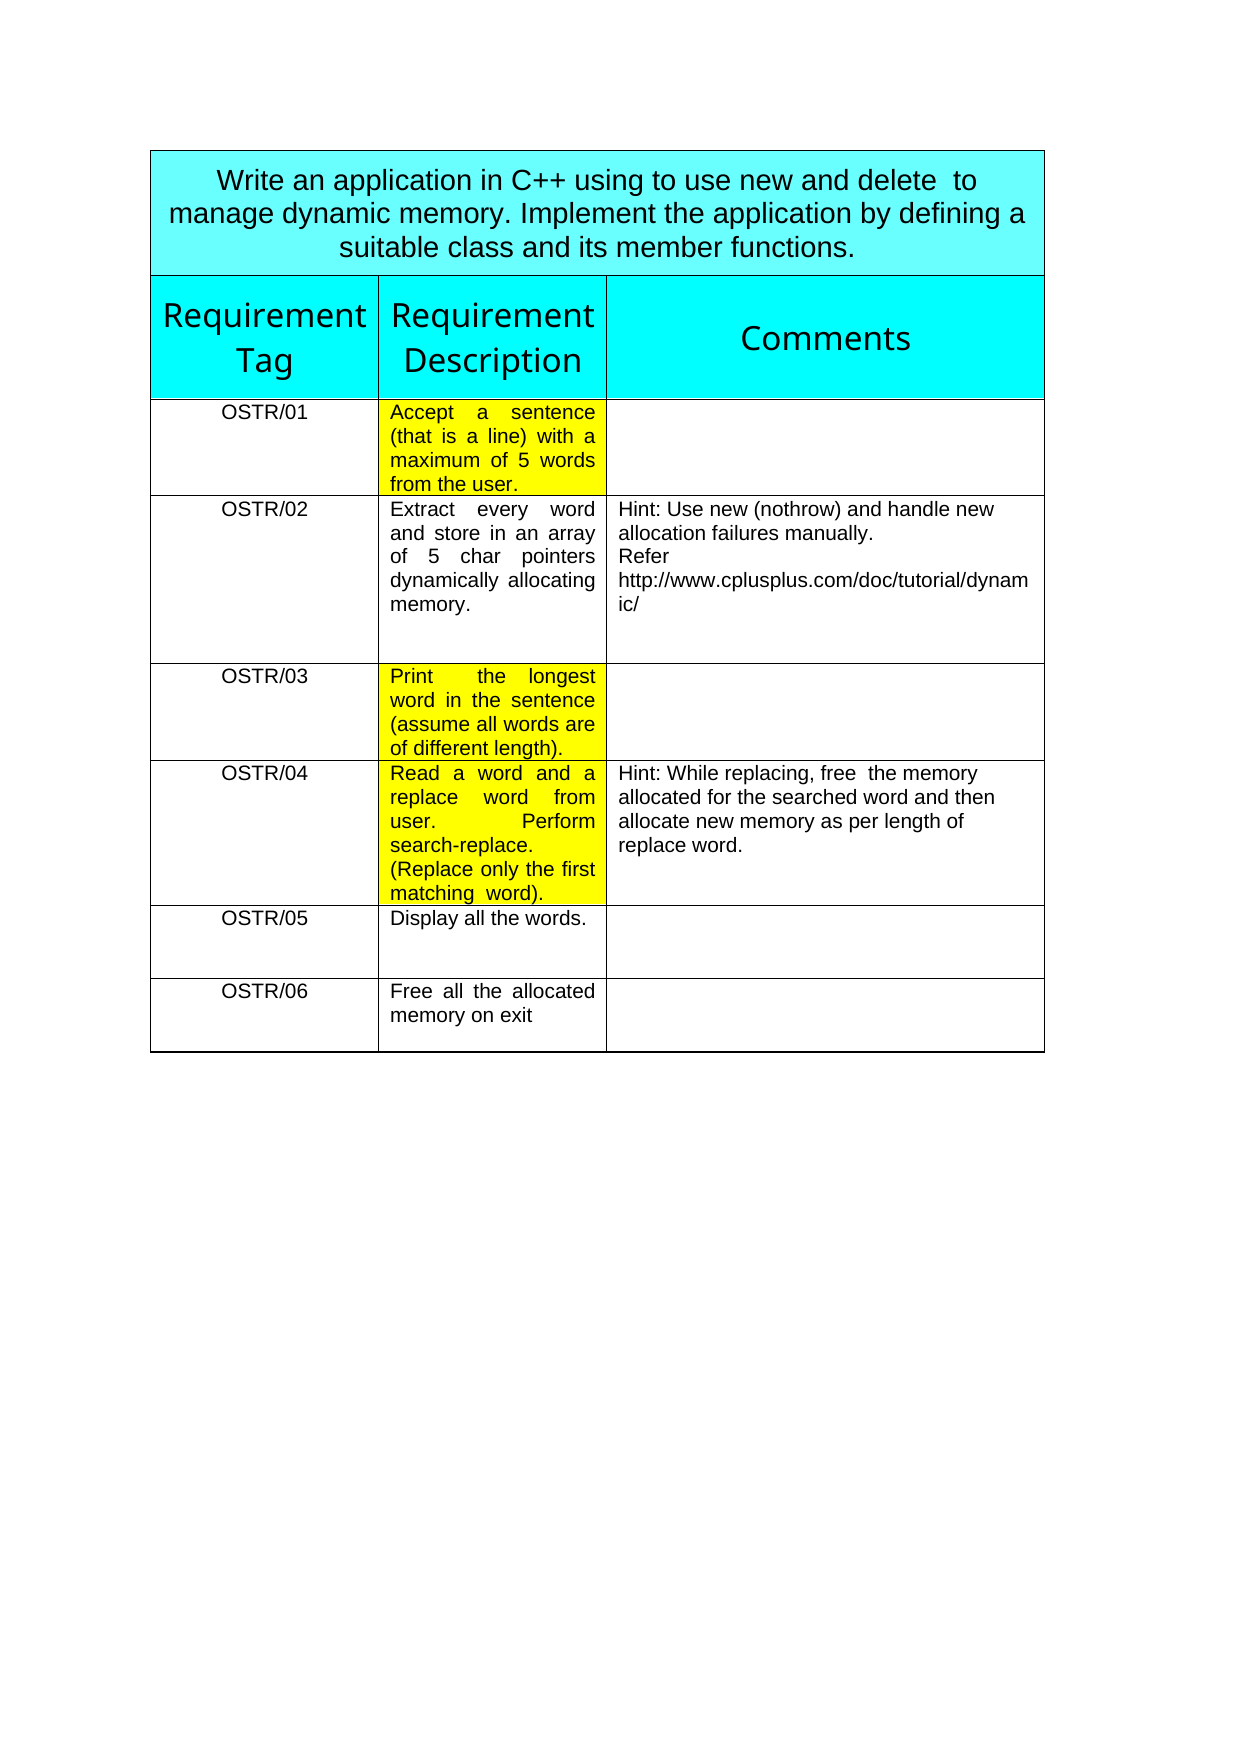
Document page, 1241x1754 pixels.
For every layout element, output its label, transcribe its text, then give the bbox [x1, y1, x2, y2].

table_cell OSTR/01 [151, 400, 378, 495]
table_cell Hint: Use new (nothrow) and handle new allocation failures manually. Refer http://www.cplusplus.com/doc/tutorial/dynamic/ [607, 496, 1044, 663]
table_cell Requirement Description [379, 276, 606, 398]
table_cell Read a word and a replace word from user. Perform search-replace. (Replace only the first matching word). [379, 761, 606, 904]
table_cell OSTR/06 [151, 979, 378, 1051]
table_cell [607, 979, 1044, 1051]
table_cell [607, 906, 1044, 978]
table_cell OSTR/02 [151, 496, 378, 663]
table_cell Hint: While replacing, free the memory allocated for the searched word and then allocate new memory as per length of replace word. [607, 761, 1044, 904]
table_cell OSTR/04 [151, 761, 378, 904]
table_cell OSTR/03 [151, 664, 378, 760]
table_cell Display all the words. [379, 906, 606, 978]
table_cell Comments [607, 276, 1044, 398]
table_cell Free all the allocated memory on exit [379, 979, 606, 1051]
table_cell Print the longest word in the sentence (assume all words are of different length). [379, 664, 606, 760]
table_header Write an application in C++ using to use new and delete to manage dynamic memory. Implement the application by defining a suitable class and its member functions. [151, 151, 1044, 275]
table_cell Accept a sentence (that is a line) with a maximum of 5 words from the user. [379, 400, 606, 495]
table_cell Extract every word and store in an array of 5 char pointers dynamically allocating memory. [379, 496, 606, 663]
table_cell Requirement Tag [151, 276, 378, 398]
table_cell OSTR/05 [151, 906, 378, 978]
table_cell [607, 400, 1044, 495]
table_cell [607, 664, 1044, 760]
